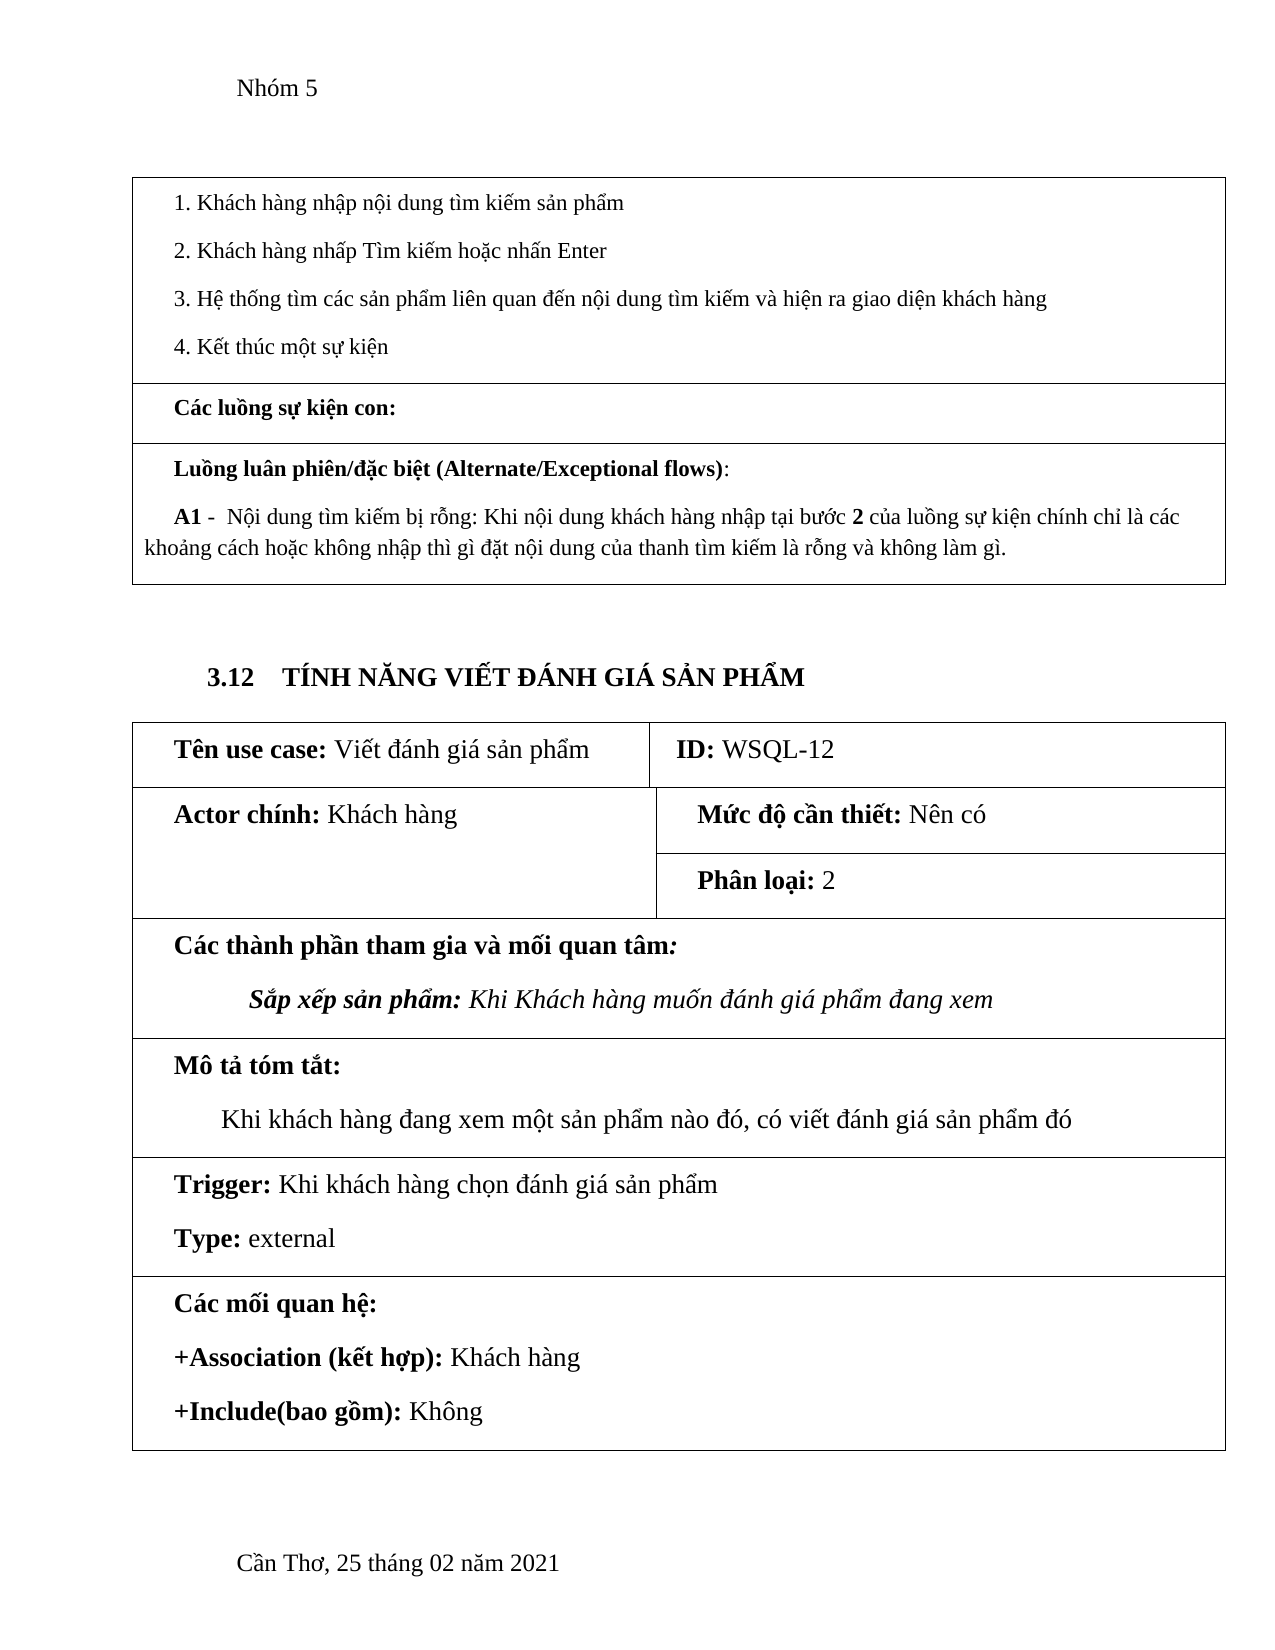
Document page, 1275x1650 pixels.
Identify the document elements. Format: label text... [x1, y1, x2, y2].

table_cell Actor chính: Khách hàng [133, 788, 656, 918]
table_cell Mức độ cần thiết: Nên có [657, 788, 1225, 853]
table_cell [133, 1277, 1225, 1449]
table_header ID: WSQL-12 [650, 723, 1225, 787]
table_cell Các thành phần tham gia và mối quan tâm: Sắp xếp sản phẩm: Khi Khách hàng muốn đánh giá phẩm đang xem [133, 919, 1225, 1037]
subtitle Tính năng Viết đánh giá sản phẩm [207, 661, 1157, 693]
table_cell Luồng luân phiên/đặc biệt (Alternate/Exceptional flows): A1 - Nội dung tìm kiếm bị rỗng: Khi nội dung khách hàng nhập tại bước 2 của luồng sự kiện chính chỉ là các khoảng cách hoặc không nhập thì gì đặt nội dung của thanh tìm kiếm là rỗng và không làm gì. [133, 444, 1225, 583]
table_cell Các luồng sự kiện con: [133, 384, 1225, 443]
table_cell Phân loại: 2 [657, 854, 1225, 918]
table_cell Trigger: Khi khách hàng chọn đánh giá sản phẩm Type: external [133, 1158, 1225, 1276]
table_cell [133, 178, 1225, 382]
table_header Tên use case: Viết đánh giá sản phẩm [133, 723, 649, 787]
table_cell Mô tả tóm tắt: Khi khách hàng đang xem một sản phẩm nào đó, có viết đánh giá sản phẩm đó [133, 1039, 1225, 1157]
